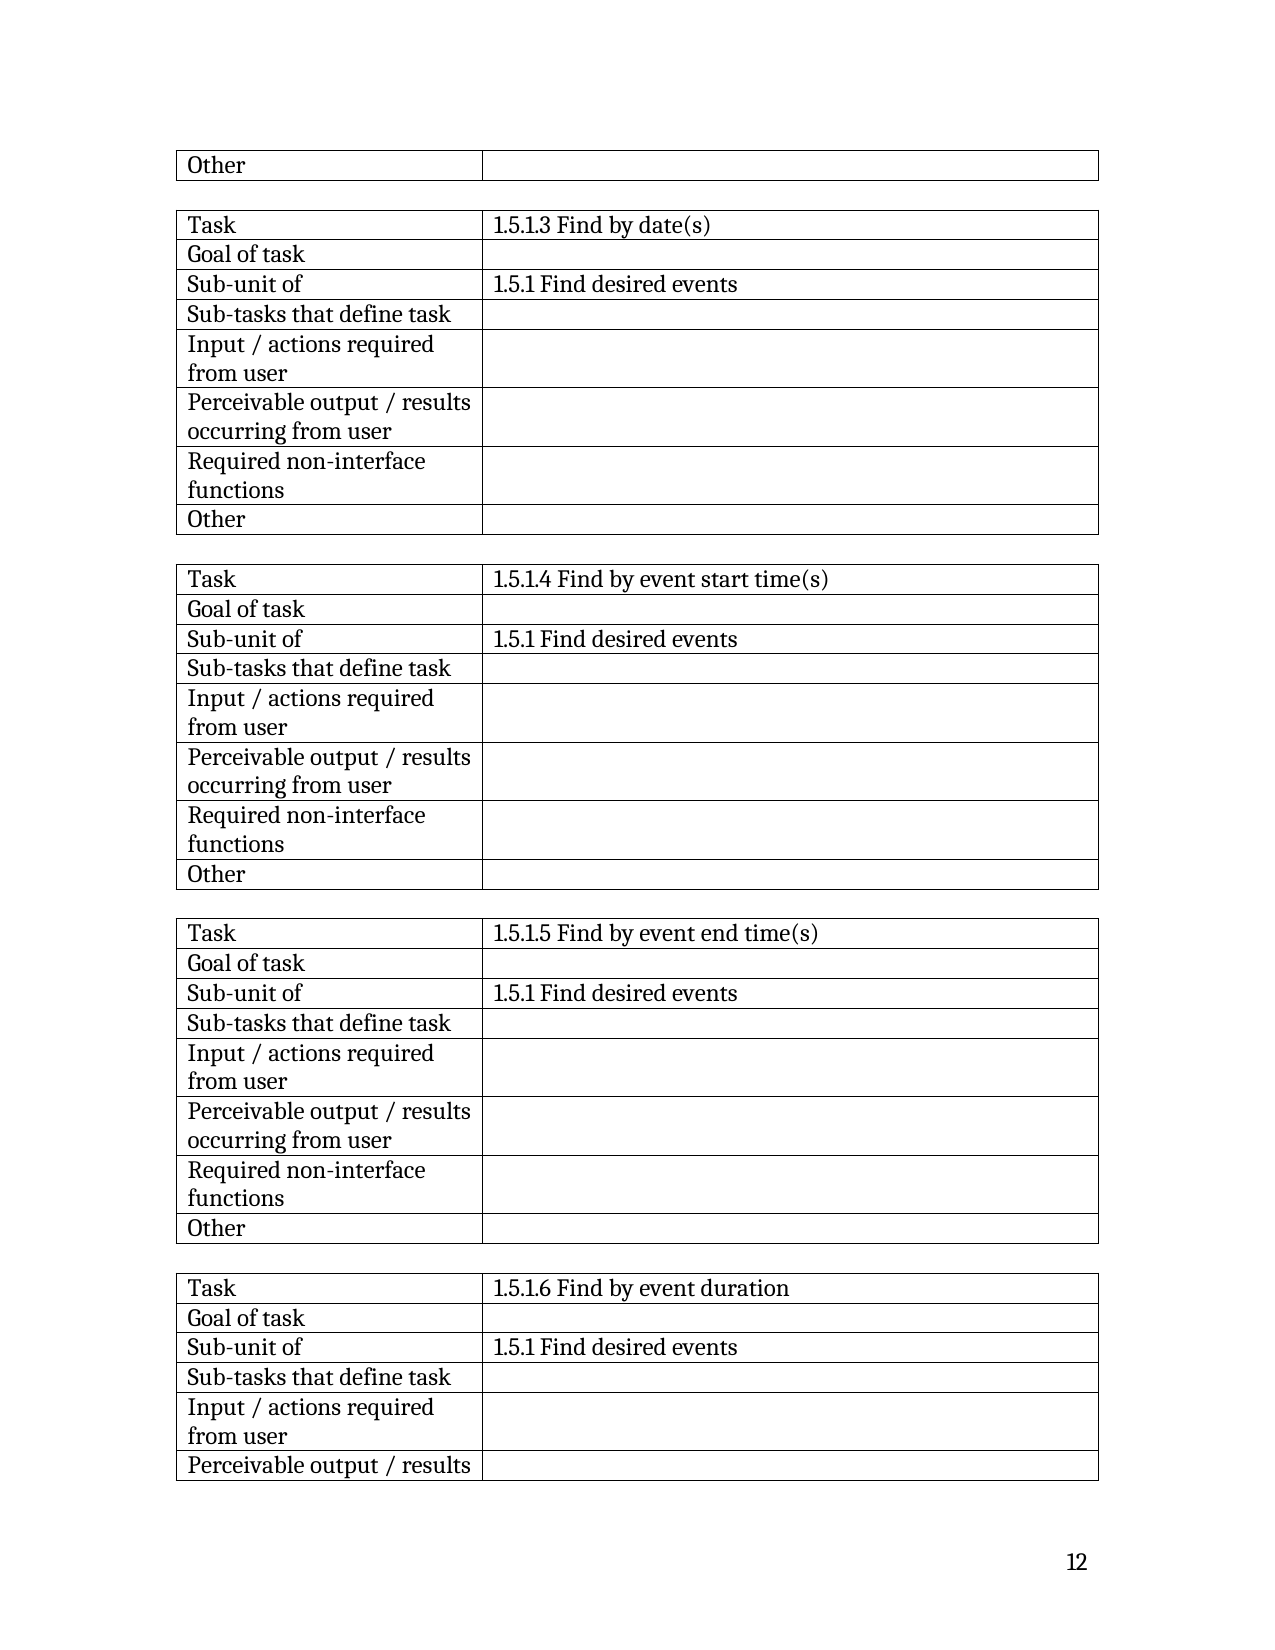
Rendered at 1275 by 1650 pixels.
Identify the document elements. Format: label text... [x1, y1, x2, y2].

table_cell [483, 300, 1098, 329]
table_cell Goal of task [177, 1304, 482, 1332]
table_cell [483, 949, 1098, 978]
table_cell Input / actions required from user [177, 1039, 482, 1096]
table_cell Input / actions required from user [177, 330, 482, 387]
table_cell [483, 860, 1098, 888]
table_cell Other [177, 1214, 482, 1243]
table_cell Required non-interface functions [177, 801, 482, 859]
table_header 1.5.1.4 Find by event start time(s) [483, 565, 1098, 594]
table_cell Sub-unit of [177, 270, 482, 299]
table_cell Sub-unit of [177, 1333, 482, 1362]
table_cell Other [177, 151, 482, 180]
table_cell Other [177, 505, 482, 534]
table_cell [483, 1039, 1098, 1096]
table_cell Required non-interface functions [177, 447, 482, 504]
table_cell 1.5.1 Find desired events [483, 270, 1098, 299]
table_cell [483, 1363, 1098, 1392]
table_cell [483, 801, 1098, 859]
table_cell [483, 1097, 1098, 1154]
table_cell [483, 1304, 1098, 1332]
table_cell Perceivable output / results occurring from user [177, 1451, 482, 1480]
table_cell [483, 654, 1098, 683]
table_cell Required non-interface functions [177, 1156, 482, 1213]
table_cell Sub-tasks that define task [177, 1363, 482, 1392]
table_header Task [177, 919, 482, 948]
table_cell [483, 595, 1098, 623]
table_cell Other [177, 860, 482, 888]
table_cell Perceivable output / results occurring from user [177, 388, 482, 446]
table_header 1.5.1.3 Find by date(s) [483, 211, 1098, 239]
table_cell Sub-unit of [177, 625, 482, 653]
table_header 1.5.1.6 Find by event duration [483, 1274, 1098, 1302]
table_cell 1.5.1 Find desired events [483, 625, 1098, 653]
table_cell 1.5.1 Find desired events [483, 979, 1098, 1008]
table_cell [483, 1451, 1098, 1480]
table_header Task [177, 211, 482, 239]
table_cell [483, 240, 1098, 269]
table_cell Goal of task [177, 595, 482, 623]
table_cell Sub-tasks that define task [177, 1009, 482, 1037]
table_cell 1.5.1 Find desired events [483, 1333, 1098, 1362]
table_cell [483, 505, 1098, 534]
table_cell [483, 1393, 1098, 1450]
table_cell [483, 1009, 1098, 1037]
table_cell [483, 1156, 1098, 1213]
table_cell Sub-tasks that define task [177, 654, 482, 683]
table_header 1.5.1.5 Find by event end time(s) [483, 919, 1098, 948]
table_cell Goal of task [177, 949, 482, 978]
table_cell [483, 447, 1098, 504]
table_cell Sub-tasks that define task [177, 300, 482, 329]
table_cell Goal of task [177, 240, 482, 269]
table_cell Perceivable output / results occurring from user [177, 1097, 482, 1154]
table_cell [483, 684, 1098, 742]
table_cell [483, 1214, 1098, 1243]
table_cell Sub-unit of [177, 979, 482, 1008]
table_header Task [177, 1274, 482, 1302]
table_header Task [177, 565, 482, 594]
table_cell [483, 151, 1098, 180]
table_cell [483, 330, 1098, 387]
table_cell [483, 388, 1098, 446]
table_cell [483, 743, 1098, 800]
table_cell Input / actions required from user [177, 684, 482, 742]
table_cell Input / actions required from user [177, 1393, 482, 1450]
table_cell Perceivable output / results occurring from user [177, 743, 482, 800]
